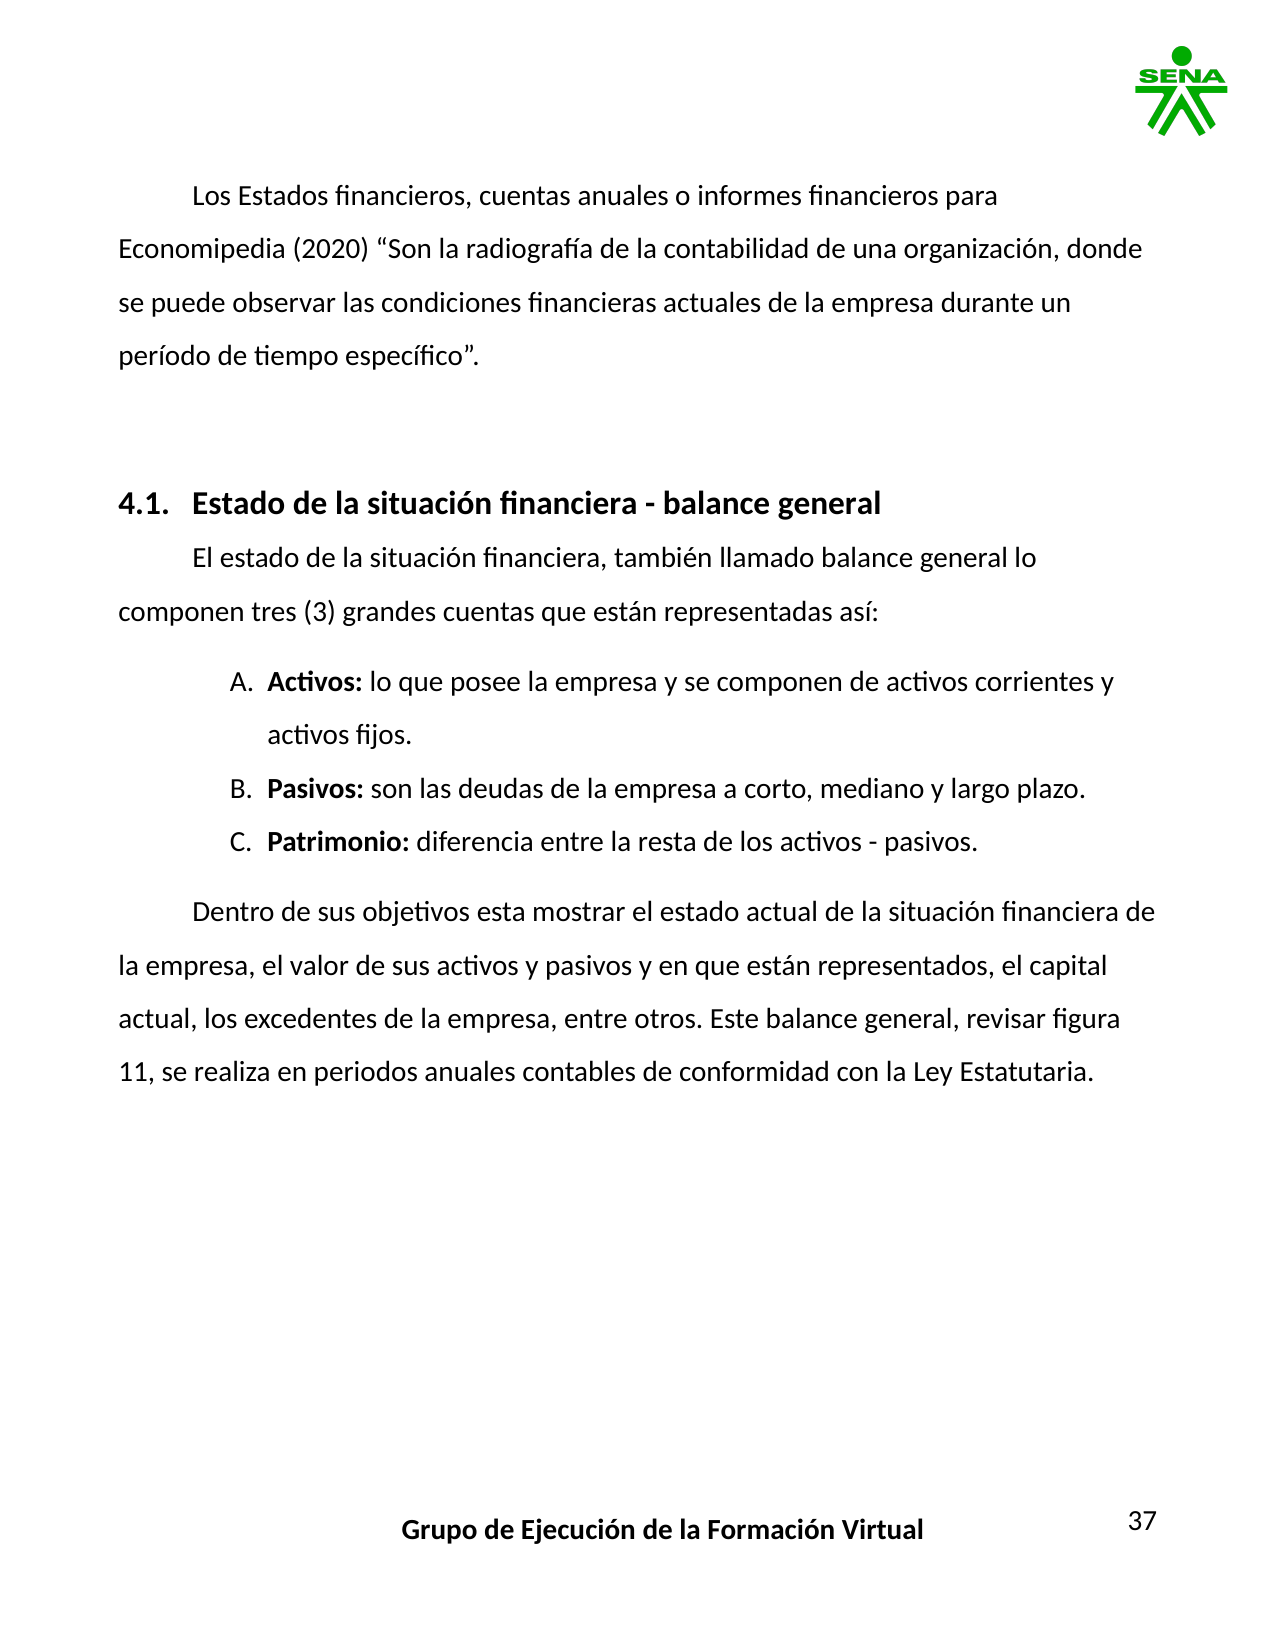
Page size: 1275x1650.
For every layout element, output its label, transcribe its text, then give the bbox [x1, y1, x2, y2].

text Dentro de sus objetivos esta mostrar el estado actual de la situación financiera de la empresa, el valor de sus activos y pasivos y en que están representados, el capital actual, los excedentes de la empresa, entre otros. Este balance general, revisar figura 11, se realiza en periodos anuales contables de conformidad con la Ley Estatutaria. [118, 893, 1157, 1089]
text Los Estados financieros, cuentas anuales o informes financieros para Economipedia (2020) “Son la radiografía de la contabilidad de una organización, donde se puede observar las condiciones financieras actuales de la empresa durante un período de tiempo específico”. [118, 177, 1157, 373]
list Activos: lo que posee la empresa y se componen de activos corrientes y activos fijos. [229, 663, 1157, 752]
text El estado de la situación financiera, también llamado balance general lo componen tres (3) grandes cuentas que están representadas así: [118, 539, 1157, 628]
list Patrimonio: diferencia entre la resta de los activos - pasivos. [229, 823, 1157, 859]
picture [1135, 46, 1228, 136]
list Pasivos: son las deudas de la empresa a corto, mediano y largo plazo. [229, 770, 1157, 805]
subtitle Estado de la situación financiera - balance general [118, 482, 1157, 523]
